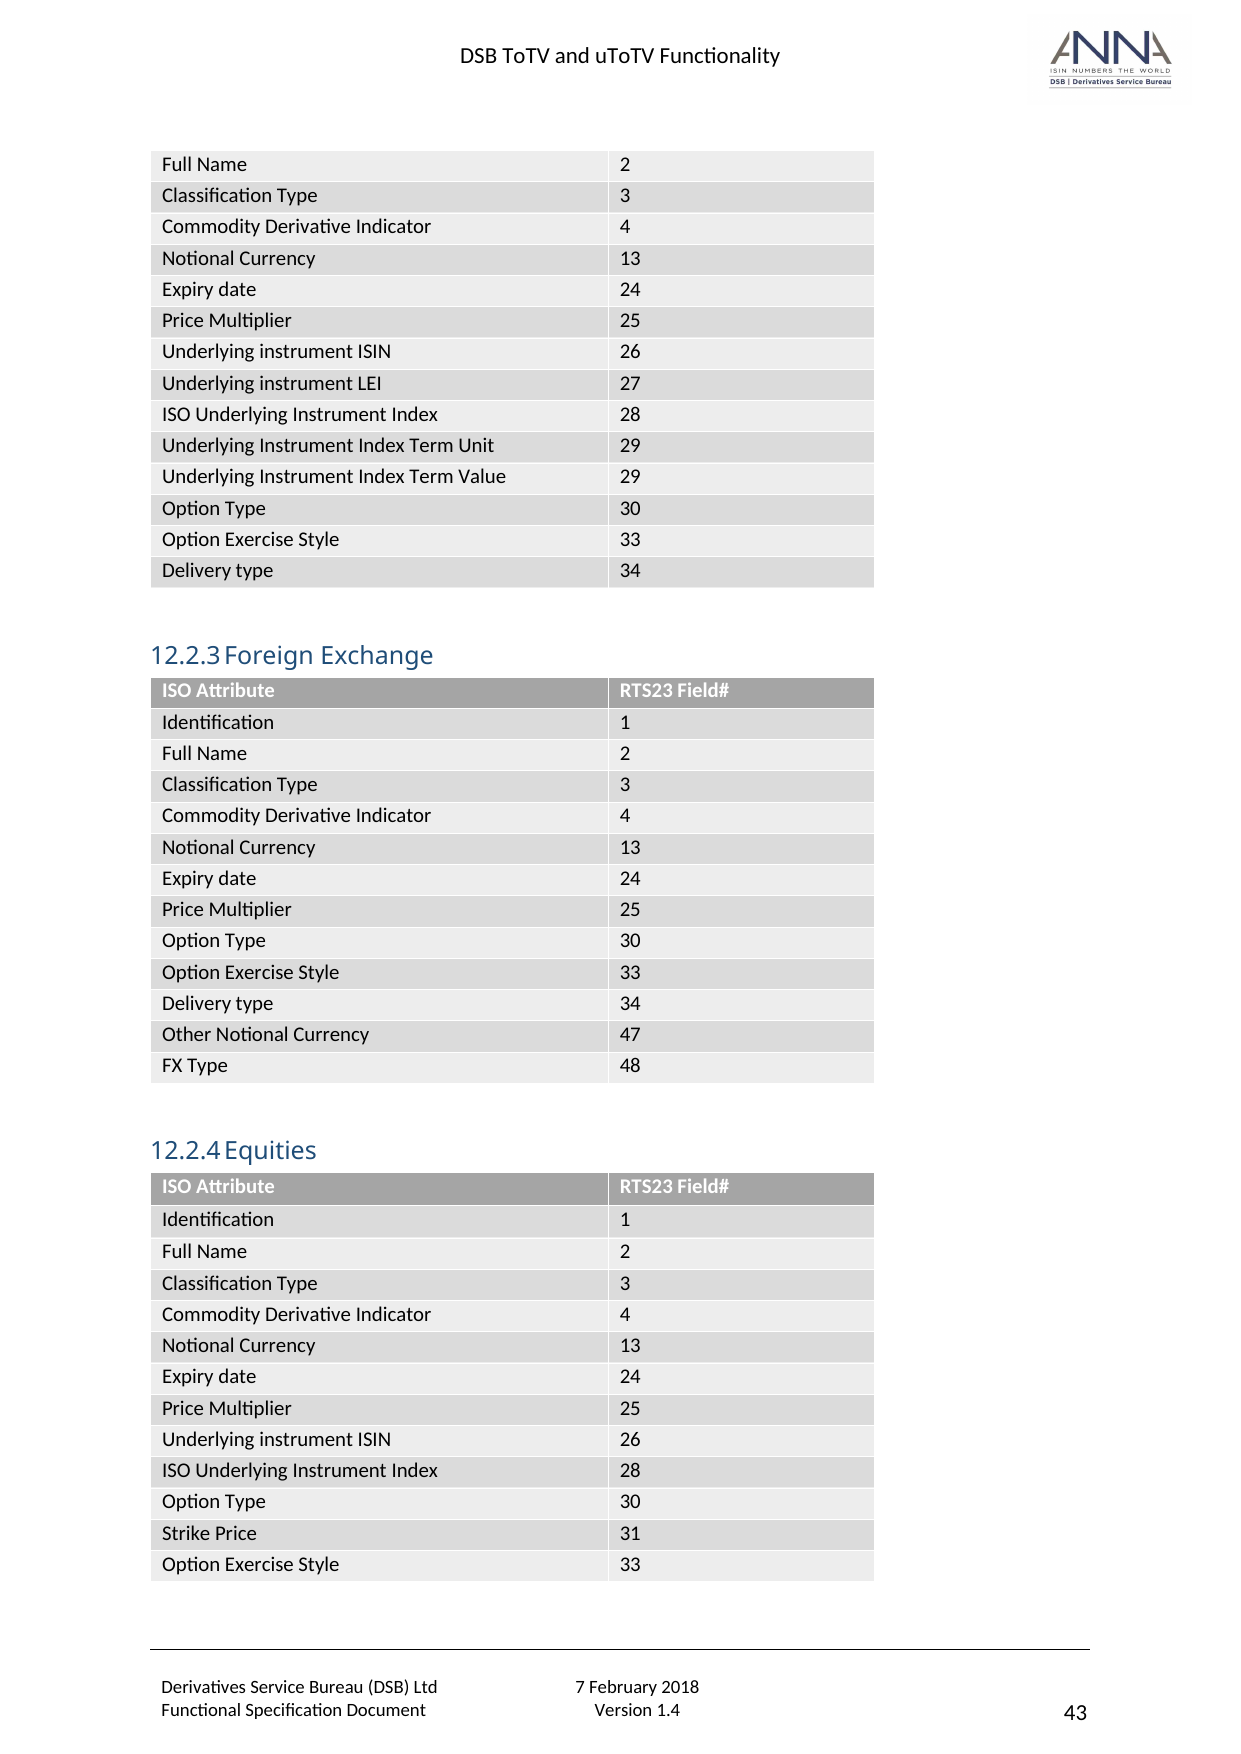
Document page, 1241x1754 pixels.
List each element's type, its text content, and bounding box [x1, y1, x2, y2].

table_cell 2 [609, 151, 874, 181]
table_cell 1 [609, 1206, 874, 1237]
table_cell Commodity Derivative Indicator [151, 1301, 608, 1331]
table_header RTS23 Field# [609, 678, 874, 708]
table_cell 29 [609, 464, 874, 494]
table_cell Expiry date [151, 276, 608, 306]
table_cell 4 [609, 803, 874, 833]
table_cell 2 [609, 1239, 874, 1269]
table_cell Full Name [151, 151, 608, 181]
table_cell Delivery type [151, 557, 608, 587]
table_cell Identification [151, 709, 608, 739]
table_cell 24 [609, 865, 874, 895]
table_cell 27 [609, 370, 874, 400]
table_cell Commodity Derivative Indicator [151, 803, 608, 833]
table_cell Delivery type [151, 990, 608, 1020]
table_cell 24 [609, 276, 874, 306]
table_cell Option Exercise Style [151, 959, 608, 989]
table_cell 26 [609, 1426, 874, 1456]
table_cell 13 [609, 245, 874, 275]
table_cell FX Type [151, 1053, 608, 1083]
table_header RTS23 Field# [609, 1173, 874, 1205]
table_cell Full Name [151, 1239, 608, 1269]
table_cell Option Type [151, 928, 608, 958]
table_cell 34 [609, 557, 874, 587]
table_cell Underlying Instrument Index Term Unit [151, 432, 608, 462]
table_cell Option Type [151, 1489, 608, 1519]
table_cell Underlying instrument LEI [151, 370, 608, 400]
picture [1027, 14, 1193, 105]
table_cell Underlying Instrument Index Term Value [151, 464, 608, 494]
table_cell 30 [609, 495, 874, 525]
table_cell Notional Currency [151, 245, 608, 275]
table_cell 30 [609, 1489, 874, 1519]
table_cell 28 [609, 401, 874, 431]
table_cell Expiry date [151, 865, 608, 895]
table_cell Notional Currency [151, 834, 608, 864]
table_cell Commodity Derivative Indicator [151, 214, 608, 244]
table_cell Option Exercise Style [151, 1551, 608, 1581]
table_cell Price Multiplier [151, 307, 608, 337]
subtitle Equities [150, 1133, 1090, 1167]
table_cell Underlying instrument ISIN [151, 1426, 608, 1456]
table_cell Full Name [151, 740, 608, 770]
table_header ISO Attribute [151, 678, 608, 708]
table_cell Strike Price [151, 1520, 608, 1550]
table_cell 28 [609, 1457, 874, 1487]
table_cell Identification [151, 1206, 608, 1237]
table_cell Option Exercise Style [151, 526, 608, 556]
table_cell ISO Underlying Instrument Index [151, 1457, 608, 1487]
table_cell Expiry date [151, 1364, 608, 1394]
table_cell 3 [609, 182, 874, 212]
table_cell 33 [609, 959, 874, 989]
subtitle Foreign Exchange [150, 637, 1090, 671]
table_cell ISO Underlying Instrument Index [151, 401, 608, 431]
table_cell Option Type [151, 495, 608, 525]
table_cell 25 [609, 307, 874, 337]
table_cell Notional Currency [151, 1332, 608, 1362]
table_cell 48 [609, 1053, 874, 1083]
table_cell Underlying instrument ISIN [151, 339, 608, 369]
table_cell 29 [609, 432, 874, 462]
table_cell 33 [609, 1551, 874, 1581]
table_cell Classification Type [151, 1270, 608, 1300]
table_cell 13 [609, 1332, 874, 1362]
table_cell 24 [609, 1364, 874, 1394]
table_cell 25 [609, 896, 874, 927]
table_cell Price Multiplier [151, 1395, 608, 1425]
table_cell 3 [609, 1270, 874, 1300]
table_cell 25 [609, 1395, 874, 1425]
table_cell 33 [609, 526, 874, 556]
table_cell 34 [609, 990, 874, 1020]
table_cell Other Notional Currency [151, 1021, 608, 1052]
table_header ISO Attribute [151, 1173, 608, 1205]
table_cell 1 [609, 709, 874, 739]
table_cell 2 [609, 740, 874, 770]
table_cell 31 [609, 1520, 874, 1550]
table_cell Classification Type [151, 771, 608, 802]
table_cell 3 [609, 771, 874, 802]
table_cell Price Multiplier [151, 896, 608, 927]
table_cell 4 [609, 1301, 874, 1331]
table_cell 30 [609, 928, 874, 958]
table_cell 4 [609, 214, 874, 244]
table_cell Classification Type [151, 182, 608, 212]
table_cell 47 [609, 1021, 874, 1052]
table_cell 26 [609, 339, 874, 369]
table_cell 13 [609, 834, 874, 864]
